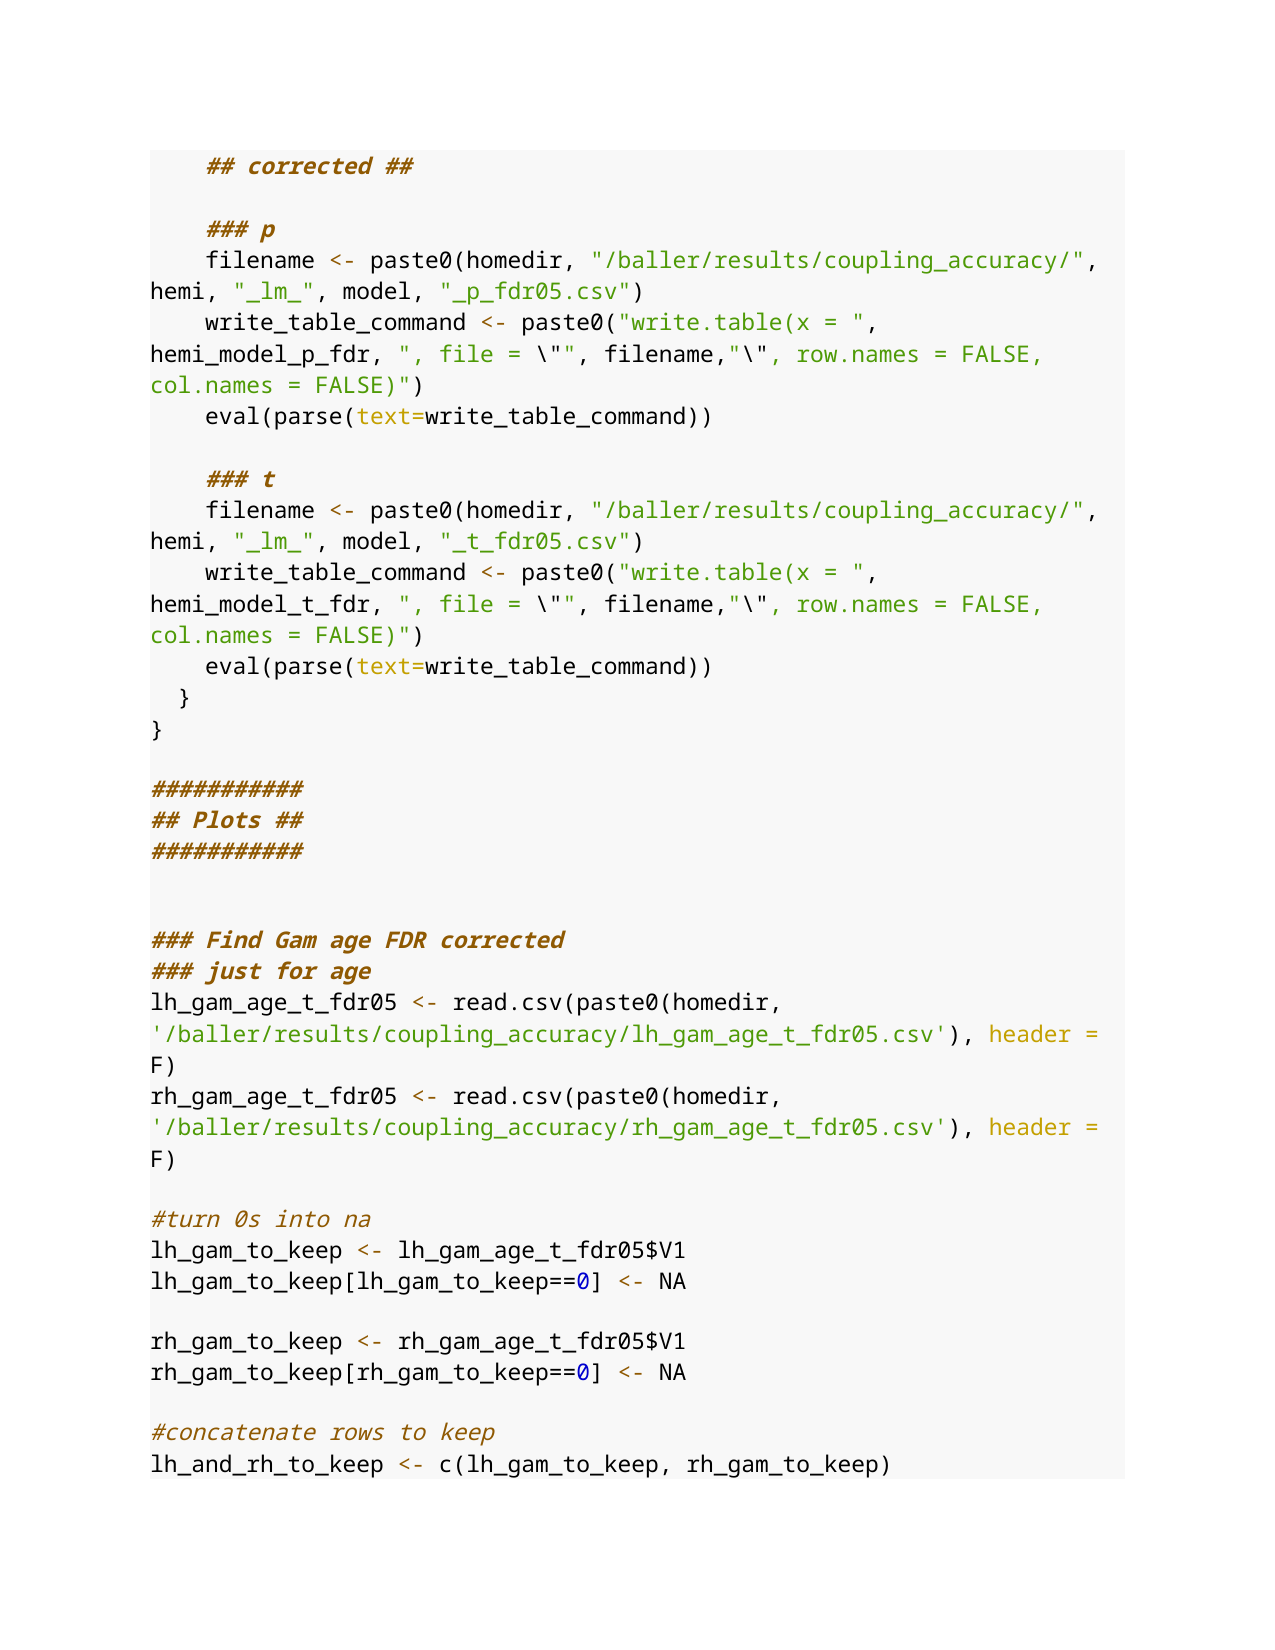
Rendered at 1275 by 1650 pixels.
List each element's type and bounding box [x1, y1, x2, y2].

text [150, 150, 1125, 1479]
